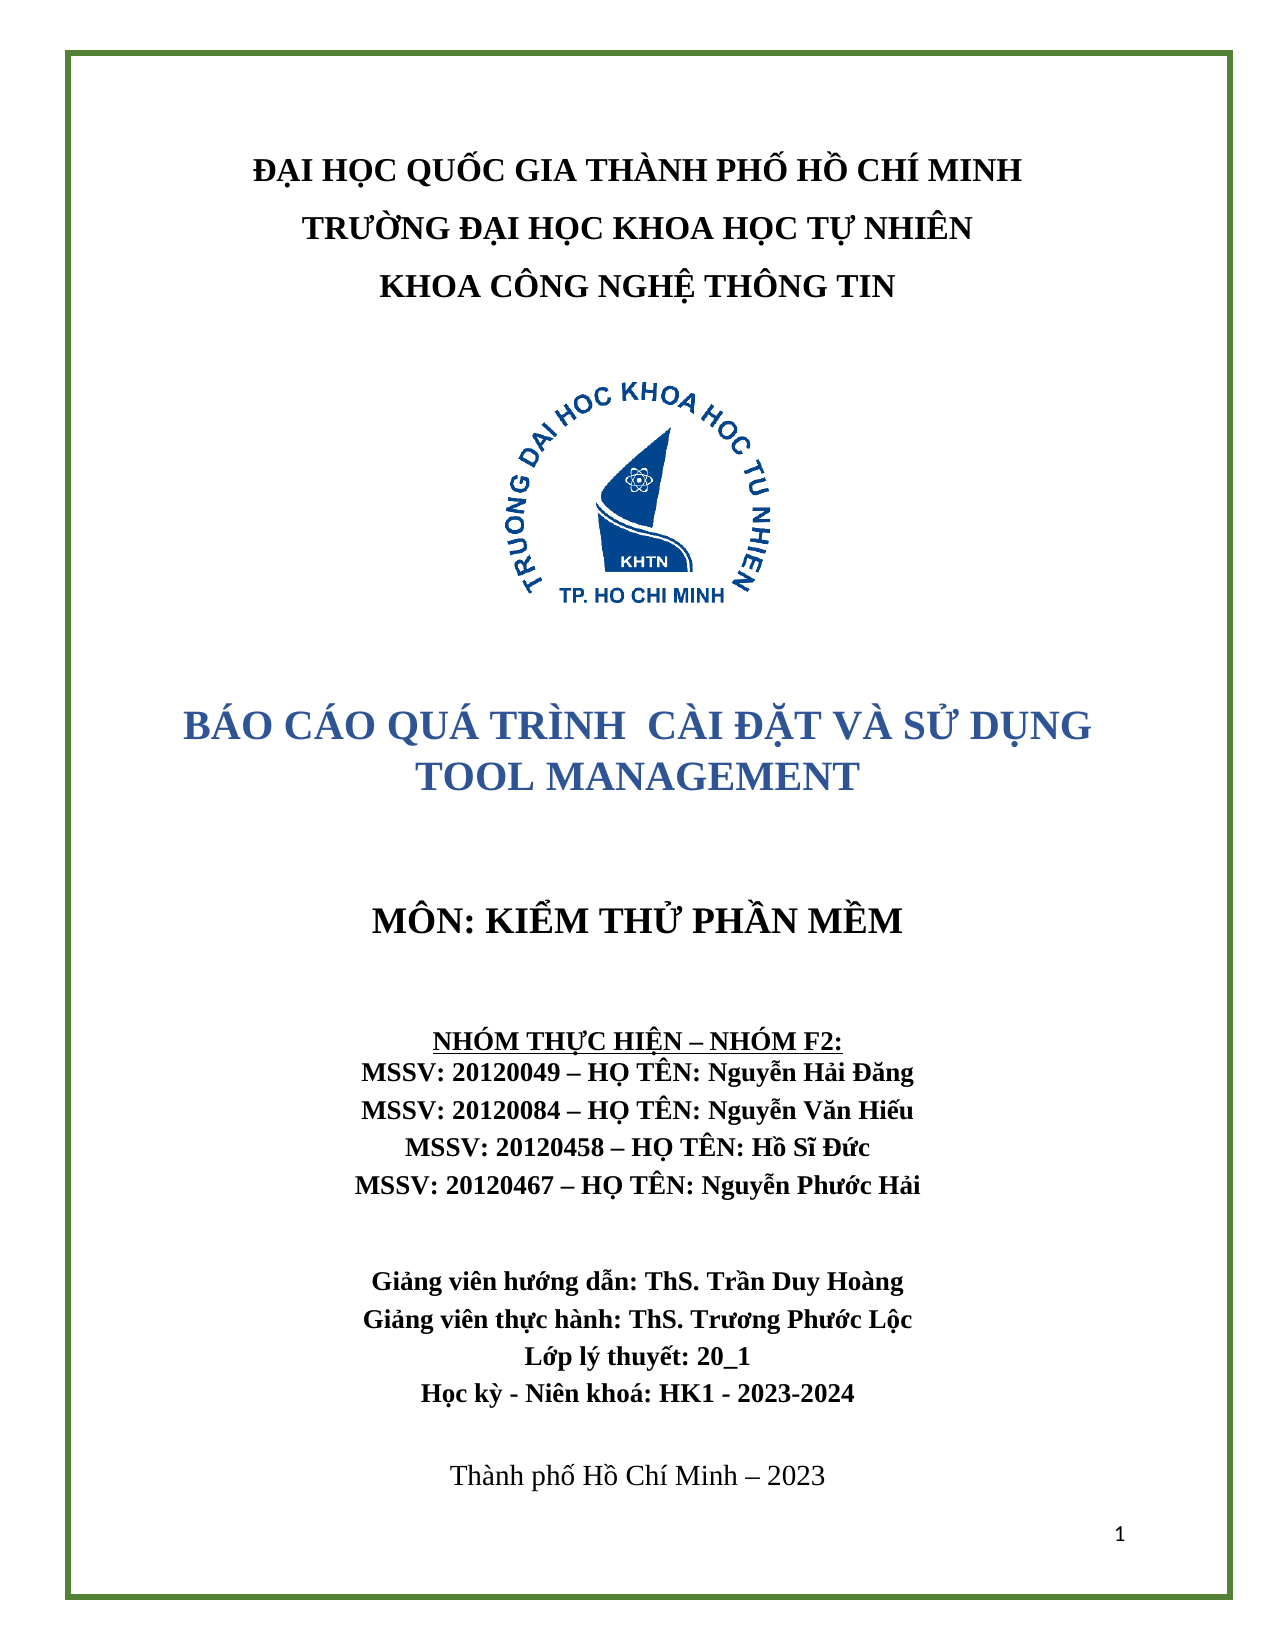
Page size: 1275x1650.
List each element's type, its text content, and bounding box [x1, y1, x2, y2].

text Thành phố Hồ Chí Minh – 2023 [150, 1458, 1125, 1492]
text MSSV: 20120049 – HỌ TÊN: Nguyễn Hải Đăng [150, 1057, 1125, 1088]
text Giảng viên thực hành: ThS. Trương Phước Lộc [150, 1303, 1125, 1334]
text Lớp lý thuyết: 20_1 [150, 1340, 1125, 1371]
text Học kỳ - Niên khoá: HK1 - 2023-2024 [150, 1377, 1125, 1409]
text Giảng viên hướng dẫn: ThS. Trần Duy Hoàng [150, 1265, 1125, 1296]
text MSSV: 20120458 – HỌ TÊN: Hồ Sĩ Đức [150, 1131, 1125, 1162]
text MSSV: 20120084 – HỌ TÊN: Nguyễn Văn Hiếu [150, 1094, 1125, 1125]
text MÔN: KIỂM THỬ PHẦN MỀM [150, 899, 1125, 942]
text BÁO CÁO QUÁ TRÌNH CÀI ĐẶT VÀ SỬ DỤNG TOOL MANAGEMENT [150, 700, 1125, 800]
text MSSV: 20120467 – HỌ TÊN: Nguyễn Phước Hải [150, 1169, 1125, 1200]
text ĐẠI HỌC QUỐC GIA THÀNH PHỐ HỒ CHÍ MINH [150, 150, 1125, 188]
picture [505, 382, 771, 603]
text KHOA CÔNG NGHỆ THÔNG TIN [150, 266, 1125, 304]
text NHÓM THỰC HIỆN – NHÓM F2: [150, 1025, 1125, 1057]
text TRƯỜNG ĐẠI HỌC KHOA HỌC TỰ NHIÊN [150, 208, 1125, 246]
